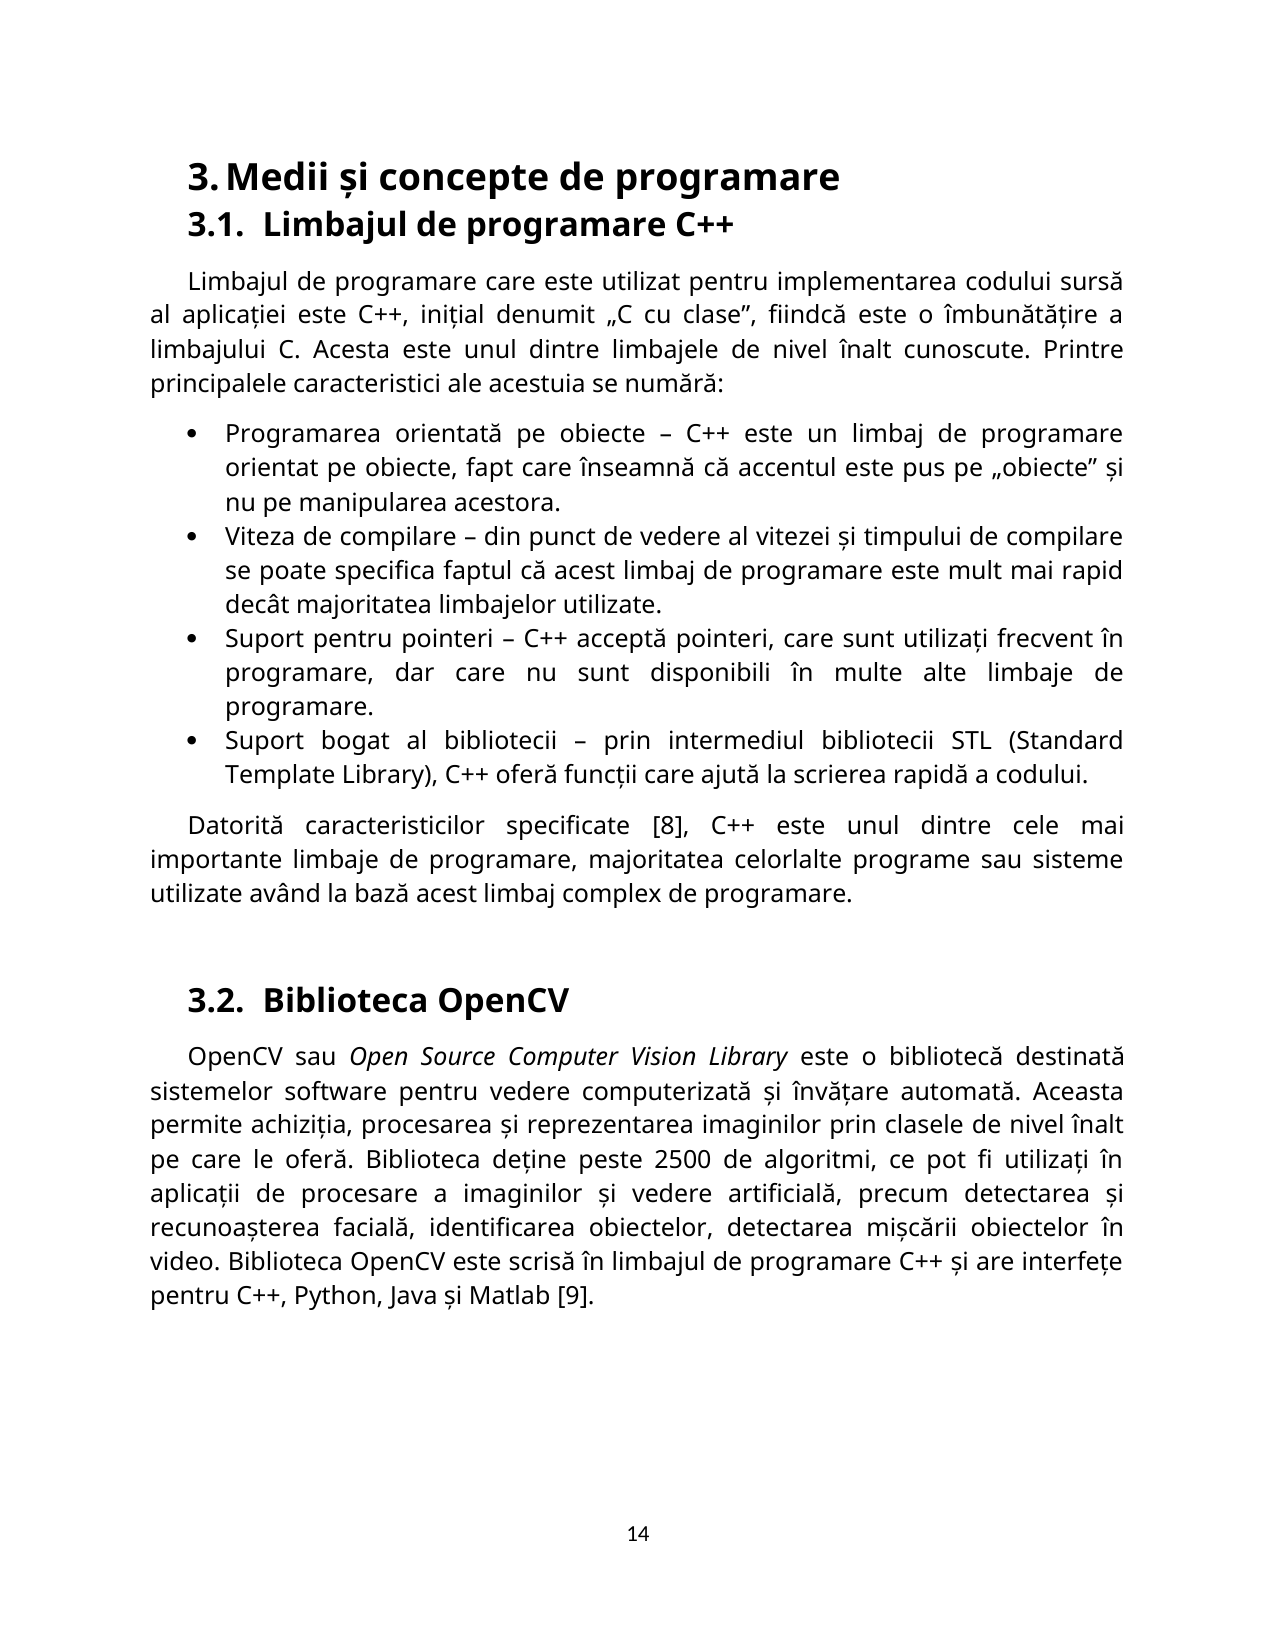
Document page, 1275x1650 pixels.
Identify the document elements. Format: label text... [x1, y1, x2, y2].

list Programarea orientată pe obiecte – C++ este un limbaj de programare orientat pe obiecte, fapt care înseamnă că accentul este pus pe „obiecte” și nu pe manipularea acestora. [187, 416, 1125, 518]
list Medii și concepte de programare [187, 150, 1125, 201]
list Suport pentru pointeri – C++ acceptă pointeri, care sunt utilizați frecvent în programare, dar care nu sunt disponibili în multe alte limbaje de programare. [187, 620, 1125, 723]
text Limbajul de programare care este utilizat pentru implementarea codului sursă al aplicației este C++, inițial denumit „C cu clase”, fiindcă este o îmbunătățire a limbajului C. Acesta este unul dintre limbajele de nivel înalt cunoscute. Printre principalele caracteristici ale acestuia se numără: [150, 263, 1125, 399]
text Datorită caracteristicilor specificate [8], C++ este unul dintre cele mai importante limbaje de programare, majoritatea celorlalte programe sau sisteme utilizate având la bază acest limbaj complex de programare. [150, 807, 1125, 909]
text OpenCV sau Open Source Computer Vision Library este o bibliotecă destinată sistemelor software pentru vedere computerizată și învățare automată. Aceasta permite achiziția, procesarea și reprezentarea imaginilor prin clasele de nivel înalt pe care le oferă. Biblioteca deține peste 2500 de algoritmi, ce pot fi utilizați în aplicații de procesare a imaginilor și vedere artificială, precum detectarea și recunoașterea facială, identificarea obiectelor, detectarea mișcării obiectelor în video. Biblioteca OpenCV este scrisă în limbajul de programare C++ și are interfețe pentru C++, Python, Java și Matlab [9]. [150, 1039, 1125, 1312]
list Limbajul de programare C++ [187, 201, 1125, 246]
list Suport bogat al bibliotecii – prin intermediul bibliotecii STL (Standard Template Library), C++ oferă funcții care ajută la scrierea rapidă a codului. [187, 723, 1125, 791]
list Biblioteca OpenCV [187, 977, 1125, 1022]
list Viteza de compilare – din punct de vedere al vitezei și timpului de compilare se poate specifica faptul că acest limbaj de programare este mult mai rapid decât majoritatea limbajelor utilizate. [187, 518, 1125, 620]
